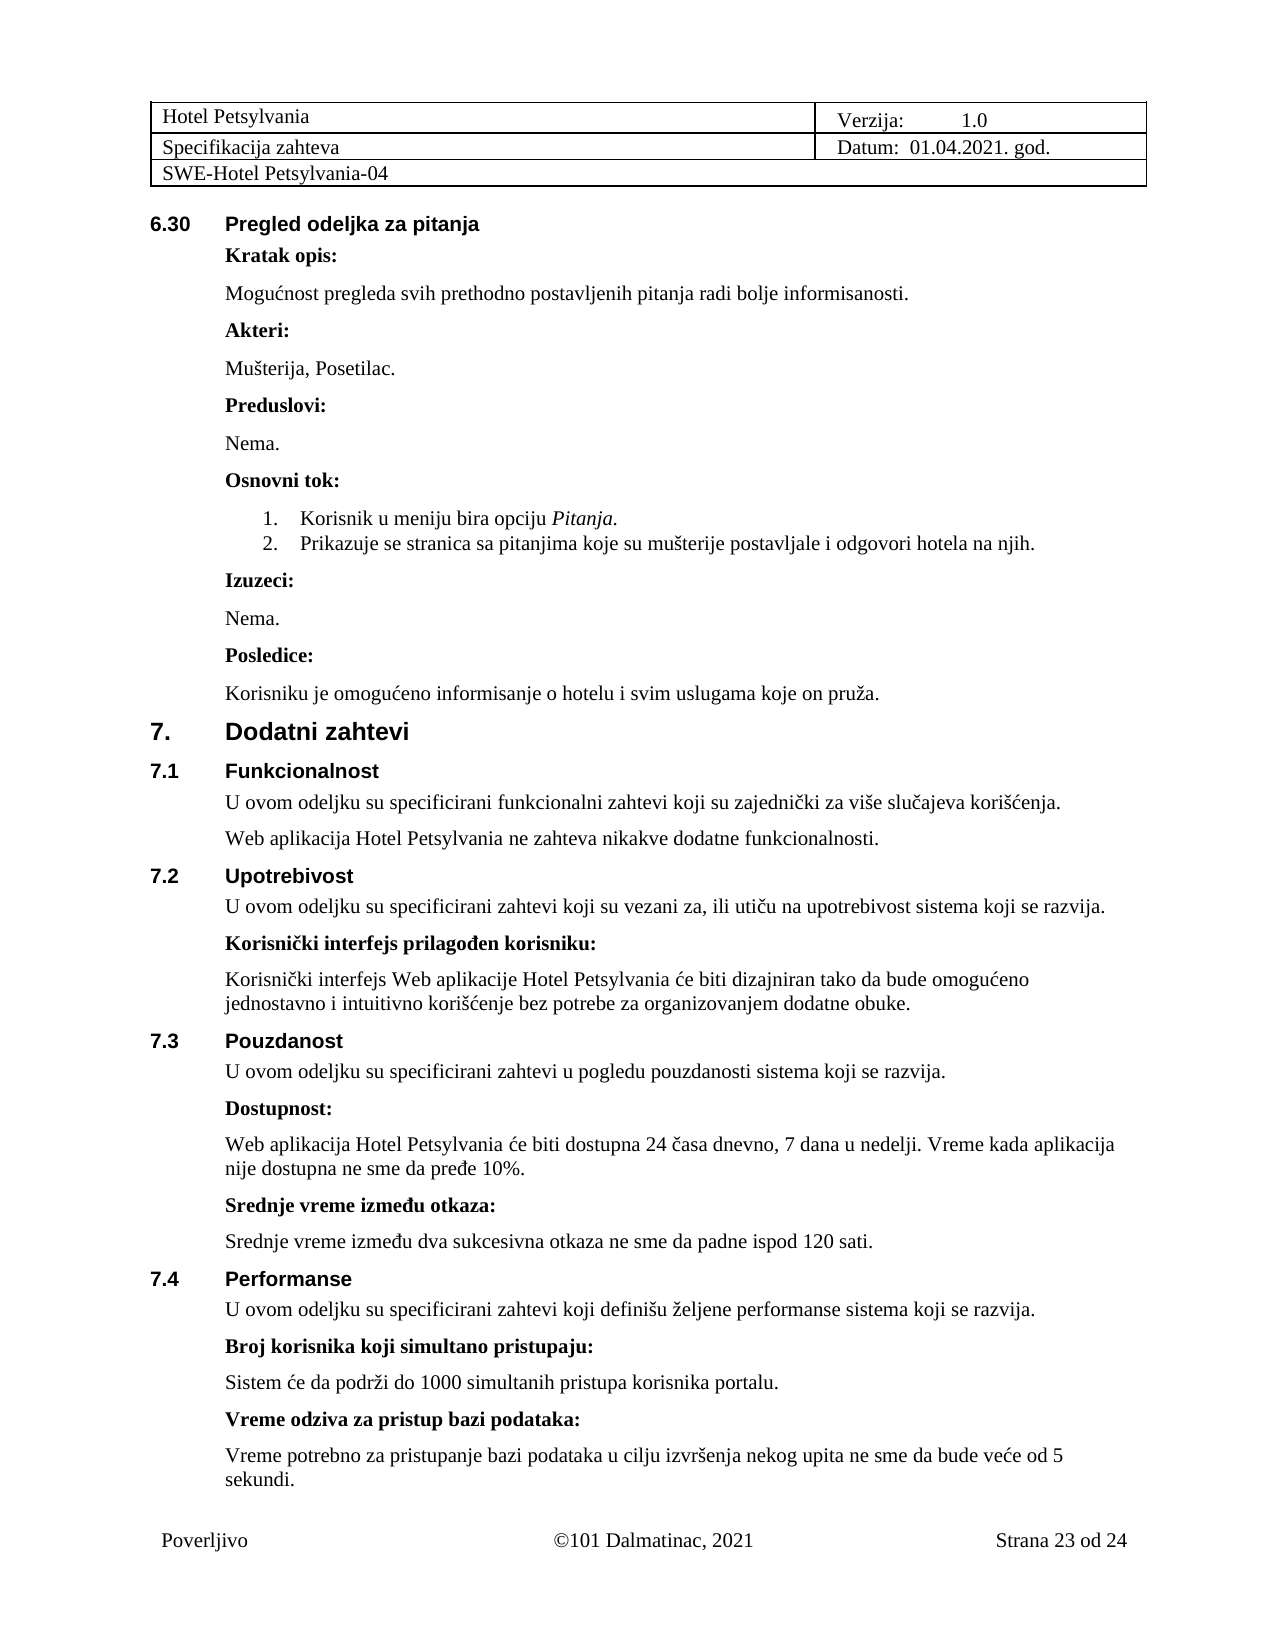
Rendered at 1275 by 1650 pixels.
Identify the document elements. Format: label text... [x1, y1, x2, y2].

text Posledice: [225, 642, 1125, 667]
text Izuzeci: [225, 567, 1125, 592]
text U ovom odeljku su specificirani zahtevi koji su vezani za, ili utiču na upotrebivost sistema koji se razvija. [225, 894, 1125, 918]
list Prikazuje se stranica sa pitanjima koje su mušterije postavljale i odgovori hotela na njih. [262, 529, 1125, 554]
text Sistem će da podrži do 1000 simultanih pristupa korisnika portalu. [225, 1370, 1125, 1394]
text Nema. [150, 604, 1125, 629]
text Dostupnost: [225, 1096, 1125, 1119]
text Mogućnost pregleda svih prethodno postavljenih pitanja radi bolje informisanosti. [225, 279, 1125, 304]
text Web aplikacija Hotel Petsylvania će biti dostupna 24 časa dnevno, 7 dana u nedelji. Vreme kada aplikacija nije dostupna ne sme da pređe 10%. [225, 1132, 1125, 1180]
text Nema. [225, 429, 1125, 454]
text Korisniku je omogućeno informisanje o hotelu i svim uslugama koje on pruža. [225, 679, 1125, 704]
text Korisnički interfejs Web aplikacije Hotel Petsylvania će biti dizajniran tako da bude omogućeno jednostavno i intuitivno korišćenje bez potrebe za organizovanjem dodatne obuke. [225, 967, 1125, 1015]
list Korisnik u meniju bira opciju Pitanja. [262, 504, 1125, 529]
text Srednje vreme između dva sukcesivna otkaza ne sme da padne ispod 120 sati. [225, 1229, 1125, 1253]
text Kratak opis: [225, 242, 1125, 267]
text Korisnički interfejs prilagođen korisniku: [225, 931, 1125, 954]
subtitle Upotrebivost [150, 863, 1125, 888]
subtitle Pouzdanost [150, 1028, 1125, 1053]
text Mušterija, Posetilac. [225, 354, 1125, 379]
text Broj korisnika koji simultano pristupaju: [225, 1334, 1125, 1358]
text Vreme odziva za pristup bazi podataka: [225, 1407, 1125, 1431]
text Osnovni tok: [225, 467, 1125, 492]
text Akteri: [225, 317, 1125, 342]
subtitle Funkcionalnost [150, 758, 1125, 783]
subtitle Dodatni zahtevi [150, 717, 1125, 746]
text U ovom odeljku su specificirani zahtevi koji definišu željene performanse sistema koji se razvija. [225, 1297, 1125, 1321]
text Preduslovi: [225, 392, 1125, 417]
text Vreme potrebno za pristupanje bazi podataka u cilju izvršenja nekog upita ne sme da bude veće od 5 sekundi. [225, 1443, 1125, 1491]
subtitle Performanse [150, 1266, 1125, 1291]
text U ovom odeljku su specificirani funkcionalni zahtevi koji su zajednički za više slučajeva korišćenja. [225, 789, 1125, 814]
text Srednje vreme između otkaza: [225, 1193, 1125, 1217]
subtitle Pregled odeljka za pitanja [150, 211, 1125, 236]
text U ovom odeljku su specificirani zahtevi u pogledu pouzdanosti sistema koji se razvija. [225, 1059, 1125, 1083]
text Web aplikacija Hotel Petsylvania ne zahteva nikakve dodatne funkcionalnosti. [225, 826, 1125, 850]
